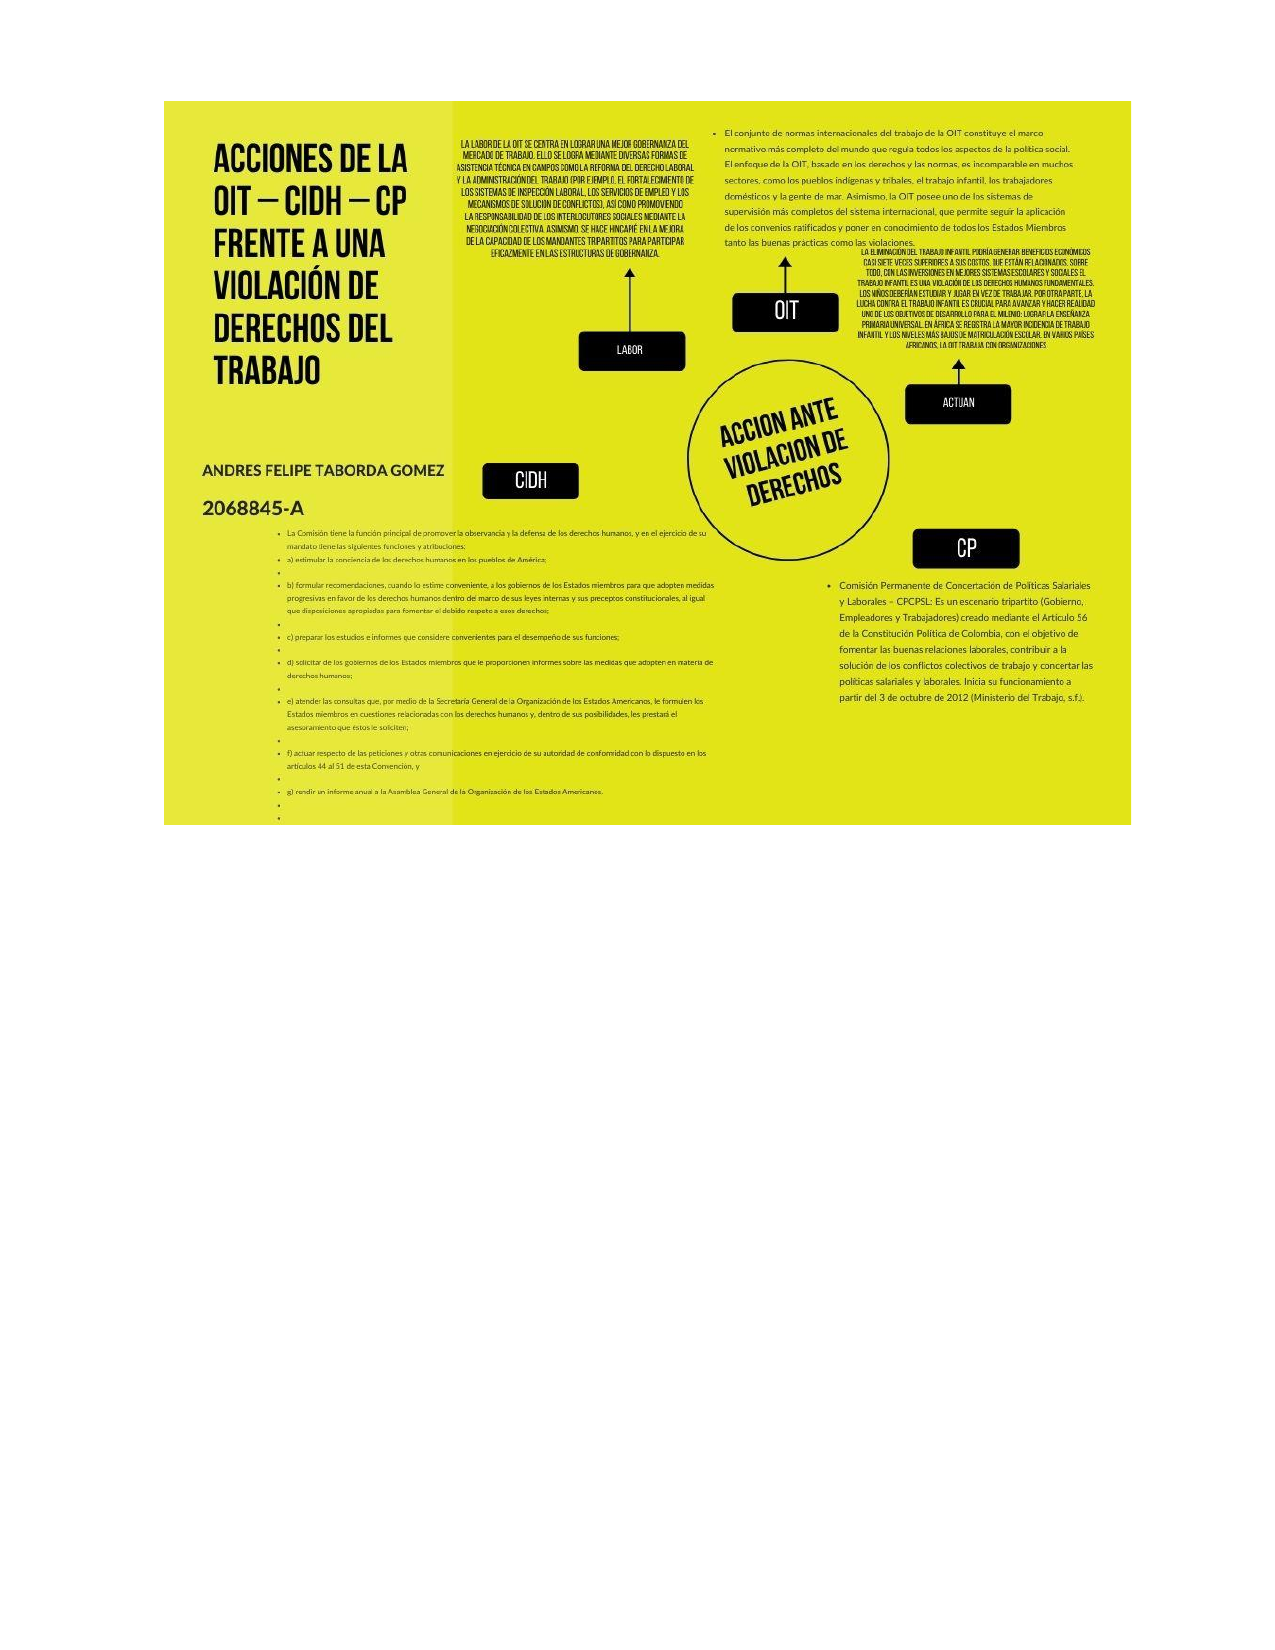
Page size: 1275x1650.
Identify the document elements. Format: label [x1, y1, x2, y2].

picture [164, 101, 1132, 825]
